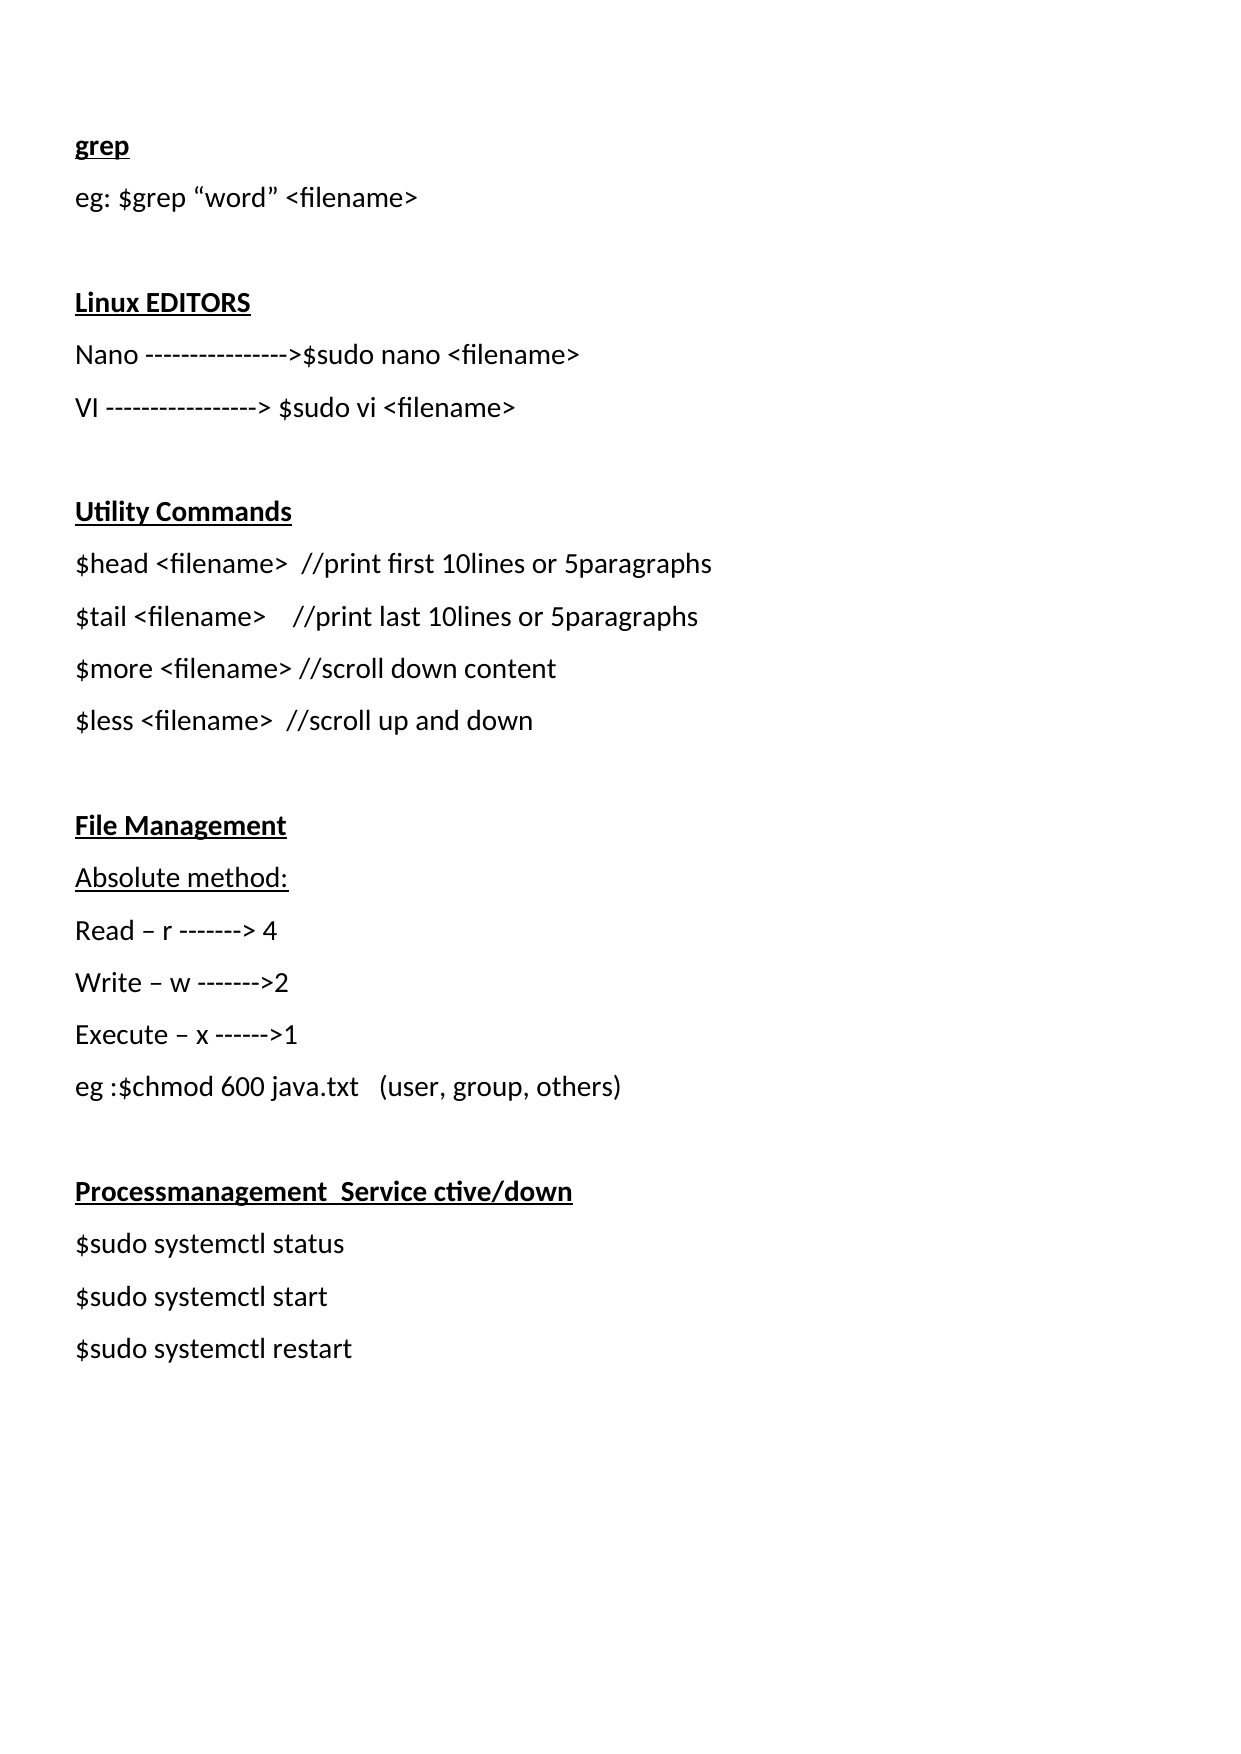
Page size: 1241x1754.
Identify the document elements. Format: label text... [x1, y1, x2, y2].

text Absolute method: [75, 859, 1165, 895]
text $more <filename> //scroll down content [75, 650, 1165, 686]
text $sudo systemctl restart [75, 1330, 1165, 1366]
text $less <filename> //scroll up and down [75, 702, 1165, 738]
text Linux EDITORS [75, 284, 1165, 320]
text $tail <filename> //print last 10lines or 5paragraphs [75, 598, 1165, 633]
text grep [75, 127, 1165, 163]
text Nano ---------------->$sudo nano <filename> [75, 336, 1165, 372]
text Write – w ------->2 [75, 964, 1165, 999]
text $head <filename> //print first 10lines or 5paragraphs [75, 546, 1165, 581]
text eg :$chmod 600 java.txt (user, group, others) [75, 1068, 1165, 1104]
text File Management [75, 807, 1165, 843]
text Read – r -------> 4 [75, 912, 1165, 947]
text $sudo systemctl start [75, 1278, 1165, 1313]
text $sudo systemctl status [75, 1225, 1165, 1261]
text Execute – x ------>1 [75, 1016, 1165, 1052]
text Processmanagement Service ctive/down [75, 1173, 1165, 1209]
text VI -----------------> $sudo vi <filename> [75, 389, 1165, 424]
text Utility Commands [75, 493, 1165, 529]
text eg: $grep “word” <filename> [75, 179, 1165, 215]
